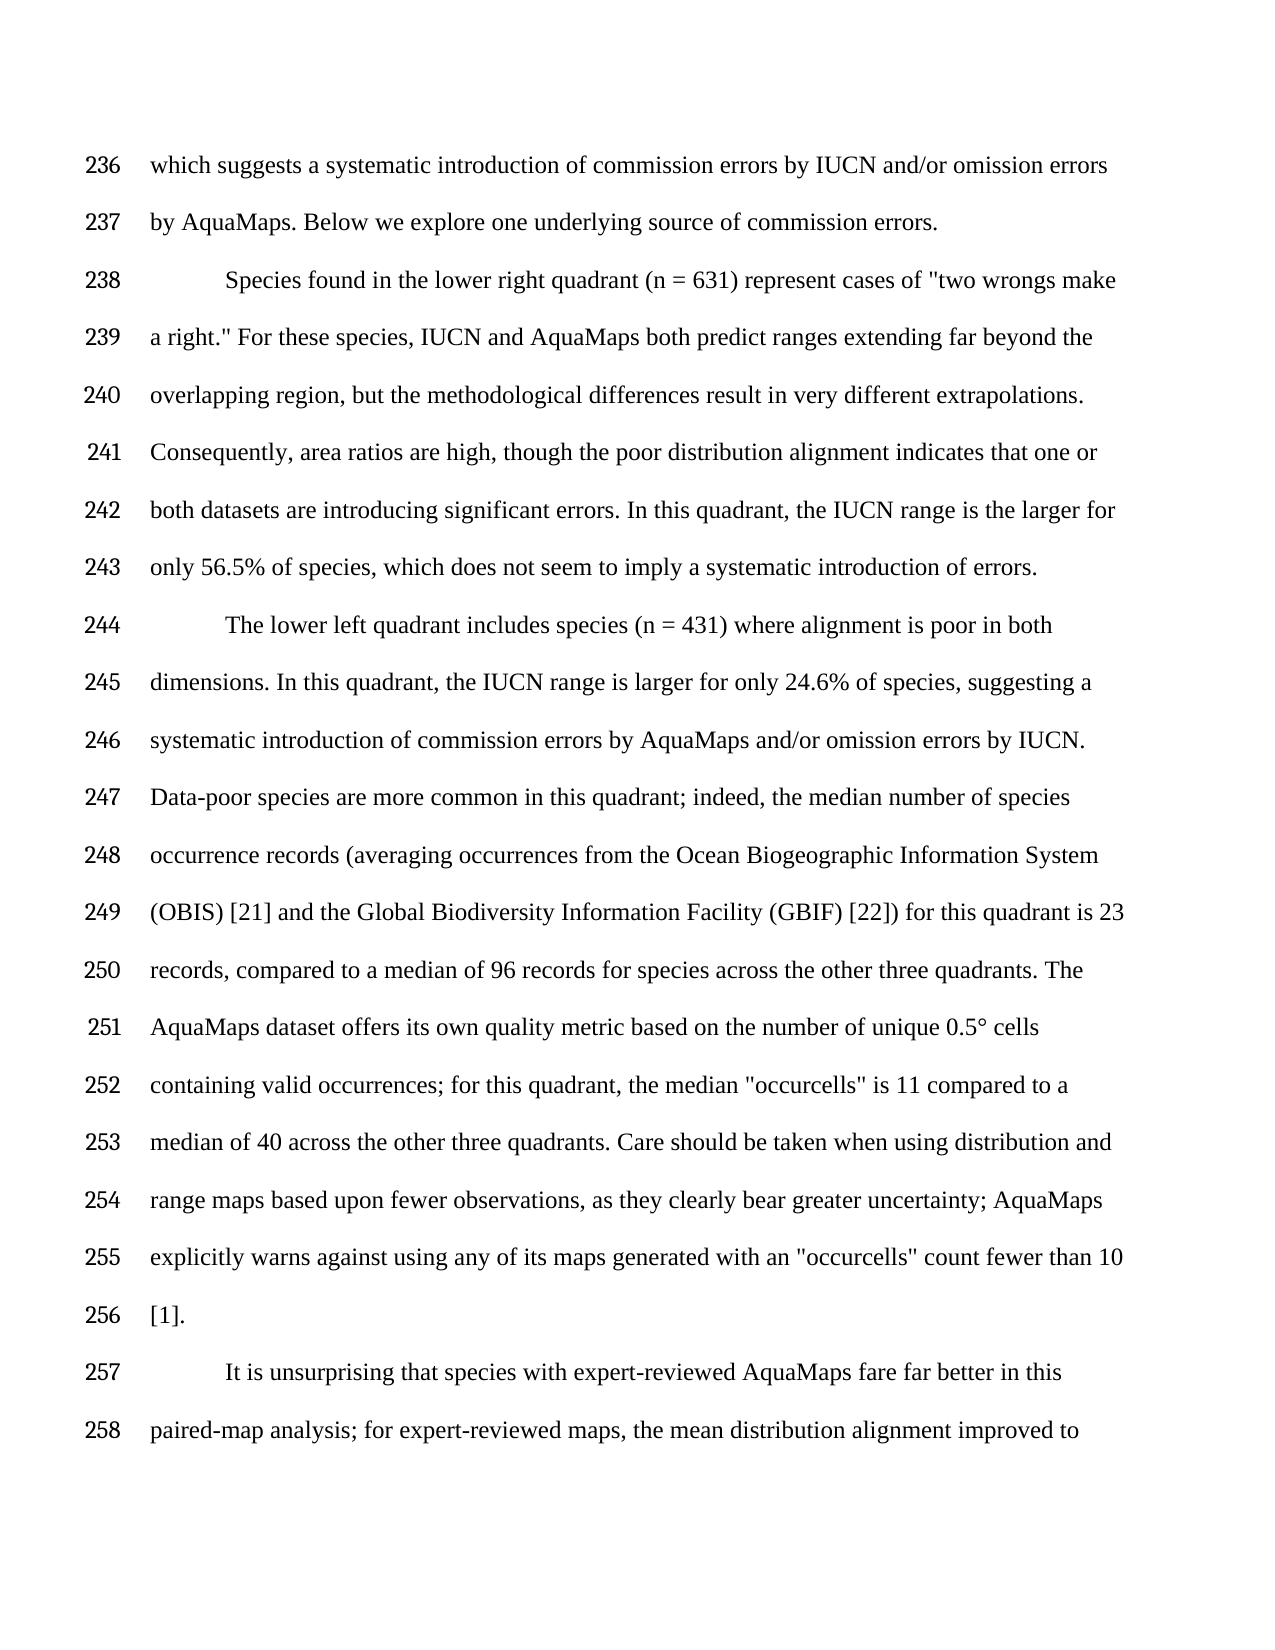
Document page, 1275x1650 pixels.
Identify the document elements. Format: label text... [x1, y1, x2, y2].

text The lower left quadrant includes species (n = 431) where alignment is poor in both dimensions. In this quadrant, the IUCN range is larger for only 24.6% of species, suggesting a systematic introduction of commission errors by AquaMaps and/or omission errors by IUCN. Data-poor species are more common in this quadrant; indeed, the median number of species occurrence records (averaging occurrences from the Ocean Biogeographic Information System (OBIS) [21] and the Global Biodiversity Information Facility (GBIF) [22]) for this quadrant is 23 records, compared to a median of 96 records for species across the other three quadrants. The AquaMaps dataset offers its own quality metric based on the number of unique 0.5° cells containing valid occurrences; for this quadrant, the median "occurcells" is 11 compared to a median of 40 across the other three quadrants. Care should be taken when using distribution and range maps based upon fewer observations, as they clearly bear greater uncertainty; AquaMaps explicitly warns against using any of its maps generated with an "occurcells" count fewer than 10 [1]. [150, 610, 1125, 1329]
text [150, 1357, 1125, 1444]
text Species found in the lower right quadrant (n = 631) represent cases of "two wrongs make a right." For these species, IUCN and AquaMaps both predict ranges extending far beyond the overlapping region, but the methodological differences result in very different extrapolations. Consequently, area ratios are high, though the poor distribution alignment indicates that one or both datasets are introducing significant errors. In this quadrant, the IUCN range is the larger for only 56.5% of species, which does not seem to imply a systematic introduction of errors. [150, 265, 1125, 581]
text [150, 150, 1125, 236]
